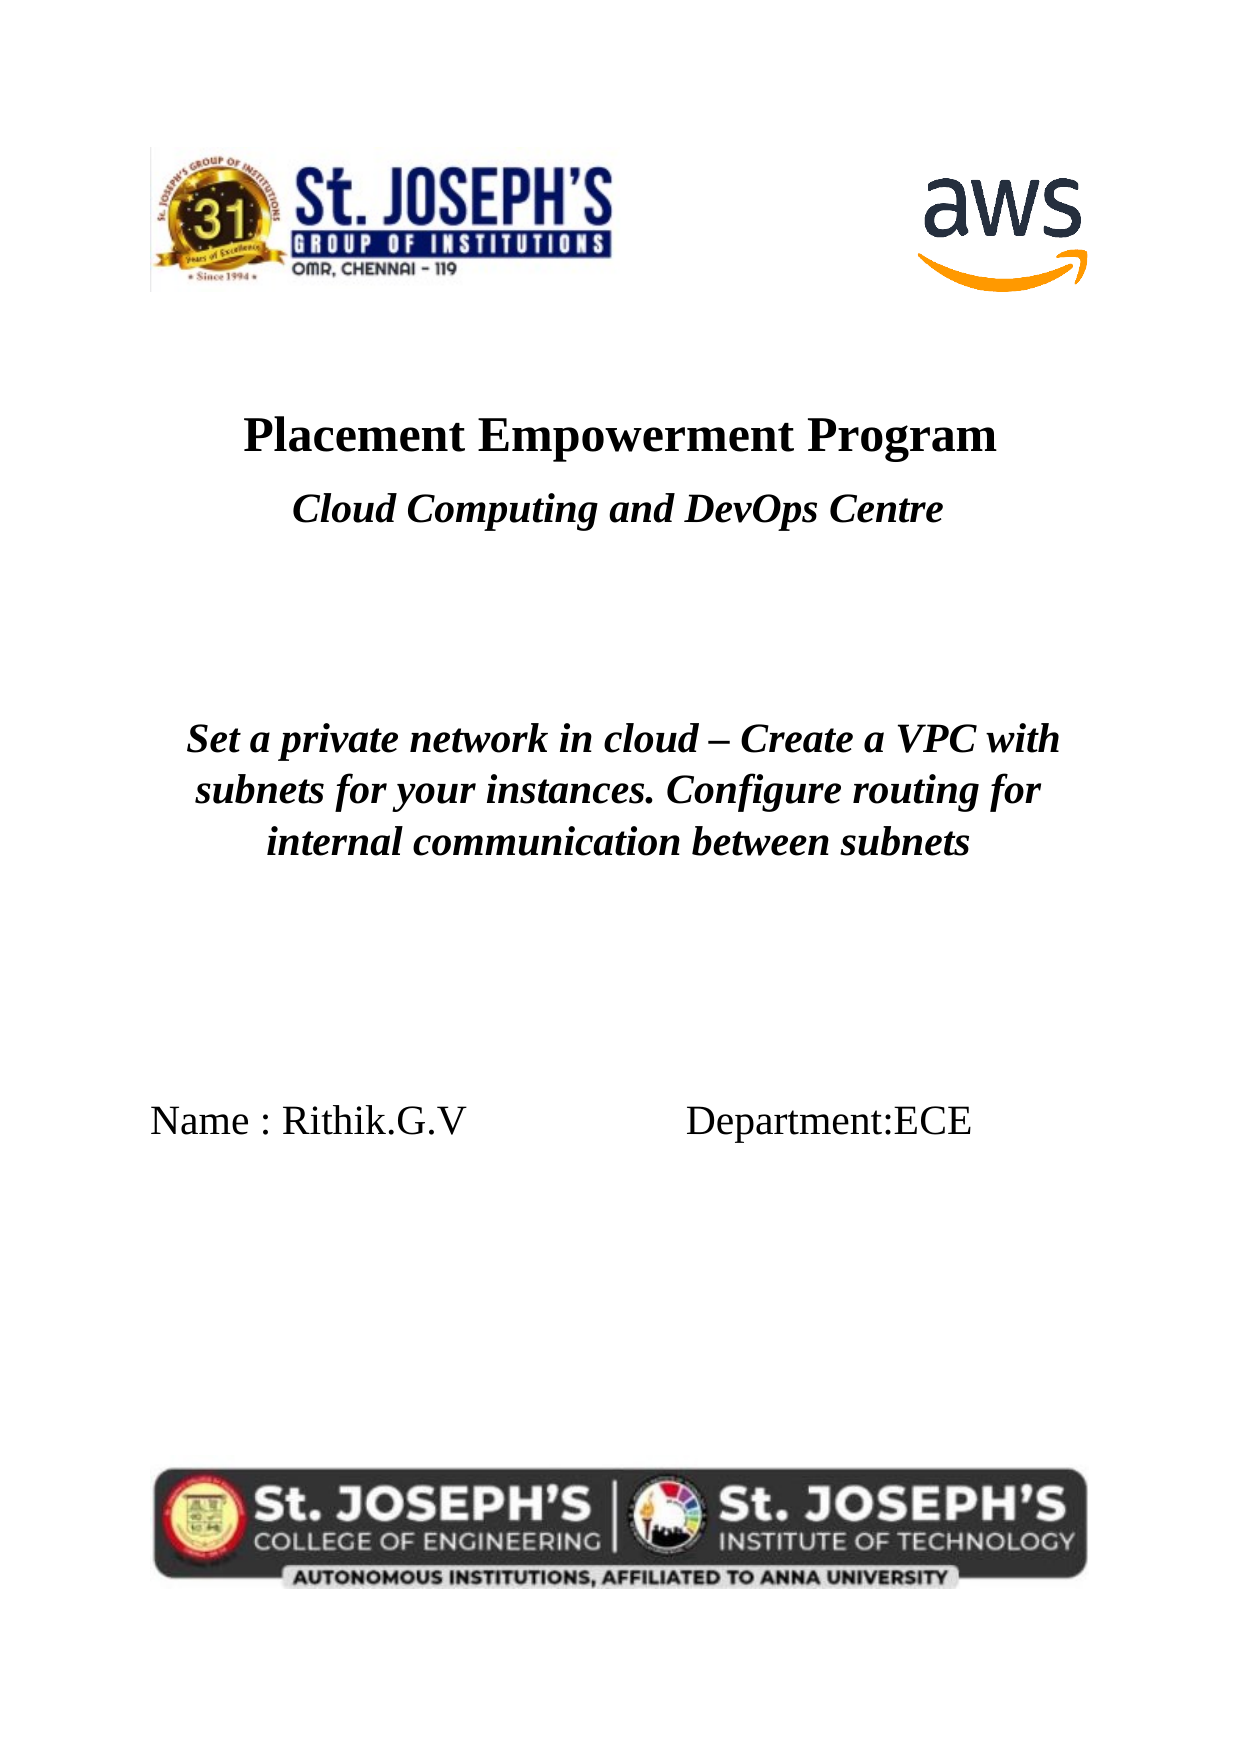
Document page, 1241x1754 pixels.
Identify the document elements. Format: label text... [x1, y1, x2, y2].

picture [150, 147, 621, 292]
picture [150, 1455, 1089, 1589]
subtitle Placement Empowerment Program [148, 404, 1093, 462]
text Name : Rithik.G.V Department:ECE [150, 1095, 1107, 1143]
picture [917, 178, 1088, 292]
text Cloud Computing and DevOps Centre [148, 483, 1092, 531]
text Set a private network in cloud – Create a VPC with subnets for your instances. Configure routing for internal communication between subnets [148, 713, 1093, 864]
